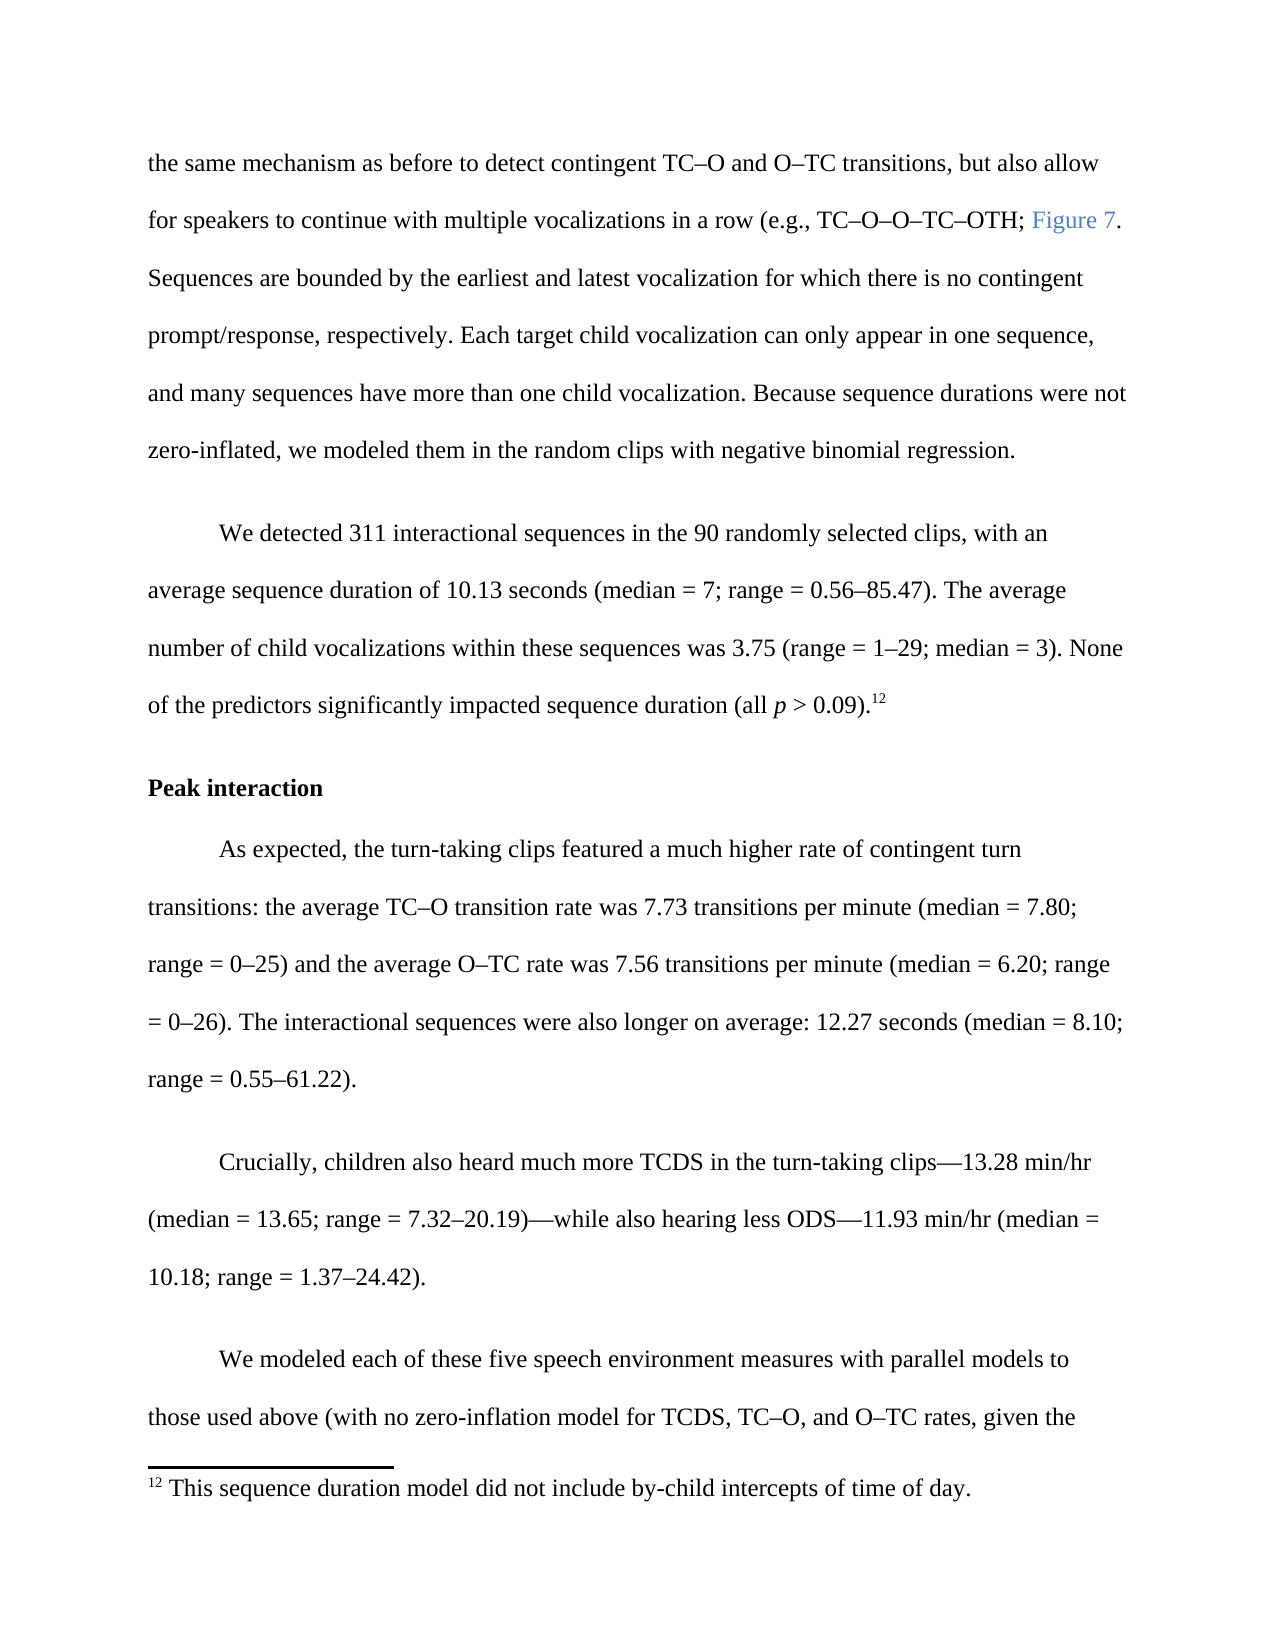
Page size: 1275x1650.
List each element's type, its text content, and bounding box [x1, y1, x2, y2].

text We detected 311 interactional sequences in the 90 randomly selected clips, with an average sequence duration of 10.13 seconds (median = 7; range = 0.56–85.47). The average number of child vocalizations within these sequences was 3.75 (range = 1–29; median = 3). None of the predictors significantly impacted sequence duration (all p > 0.09). [148, 518, 1127, 719]
subtitle Peak interaction [148, 773, 1127, 801]
text As expected, the turn-taking clips featured a much higher rate of contingent turn transitions: the average TC–O transition rate was 7.73 transitions per minute (median = 7.80; range = 0–25) and the average O–TC rate was 7.56 transitions per minute (median = 6.20; range = 0–26). The interactional sequences were also longer on average: 12.27 seconds (median = 8.10; range = 0.55–61.22). [148, 834, 1127, 1093]
text Crucially, children also heard much more TCDS in the turn-taking clips—13.28 min/hr (median = 13.65; range = 7.32–20.19)—while also hearing less ODS—11.93 min/hr (median = 10.18; range = 1.37–24.42). [148, 1147, 1127, 1291]
